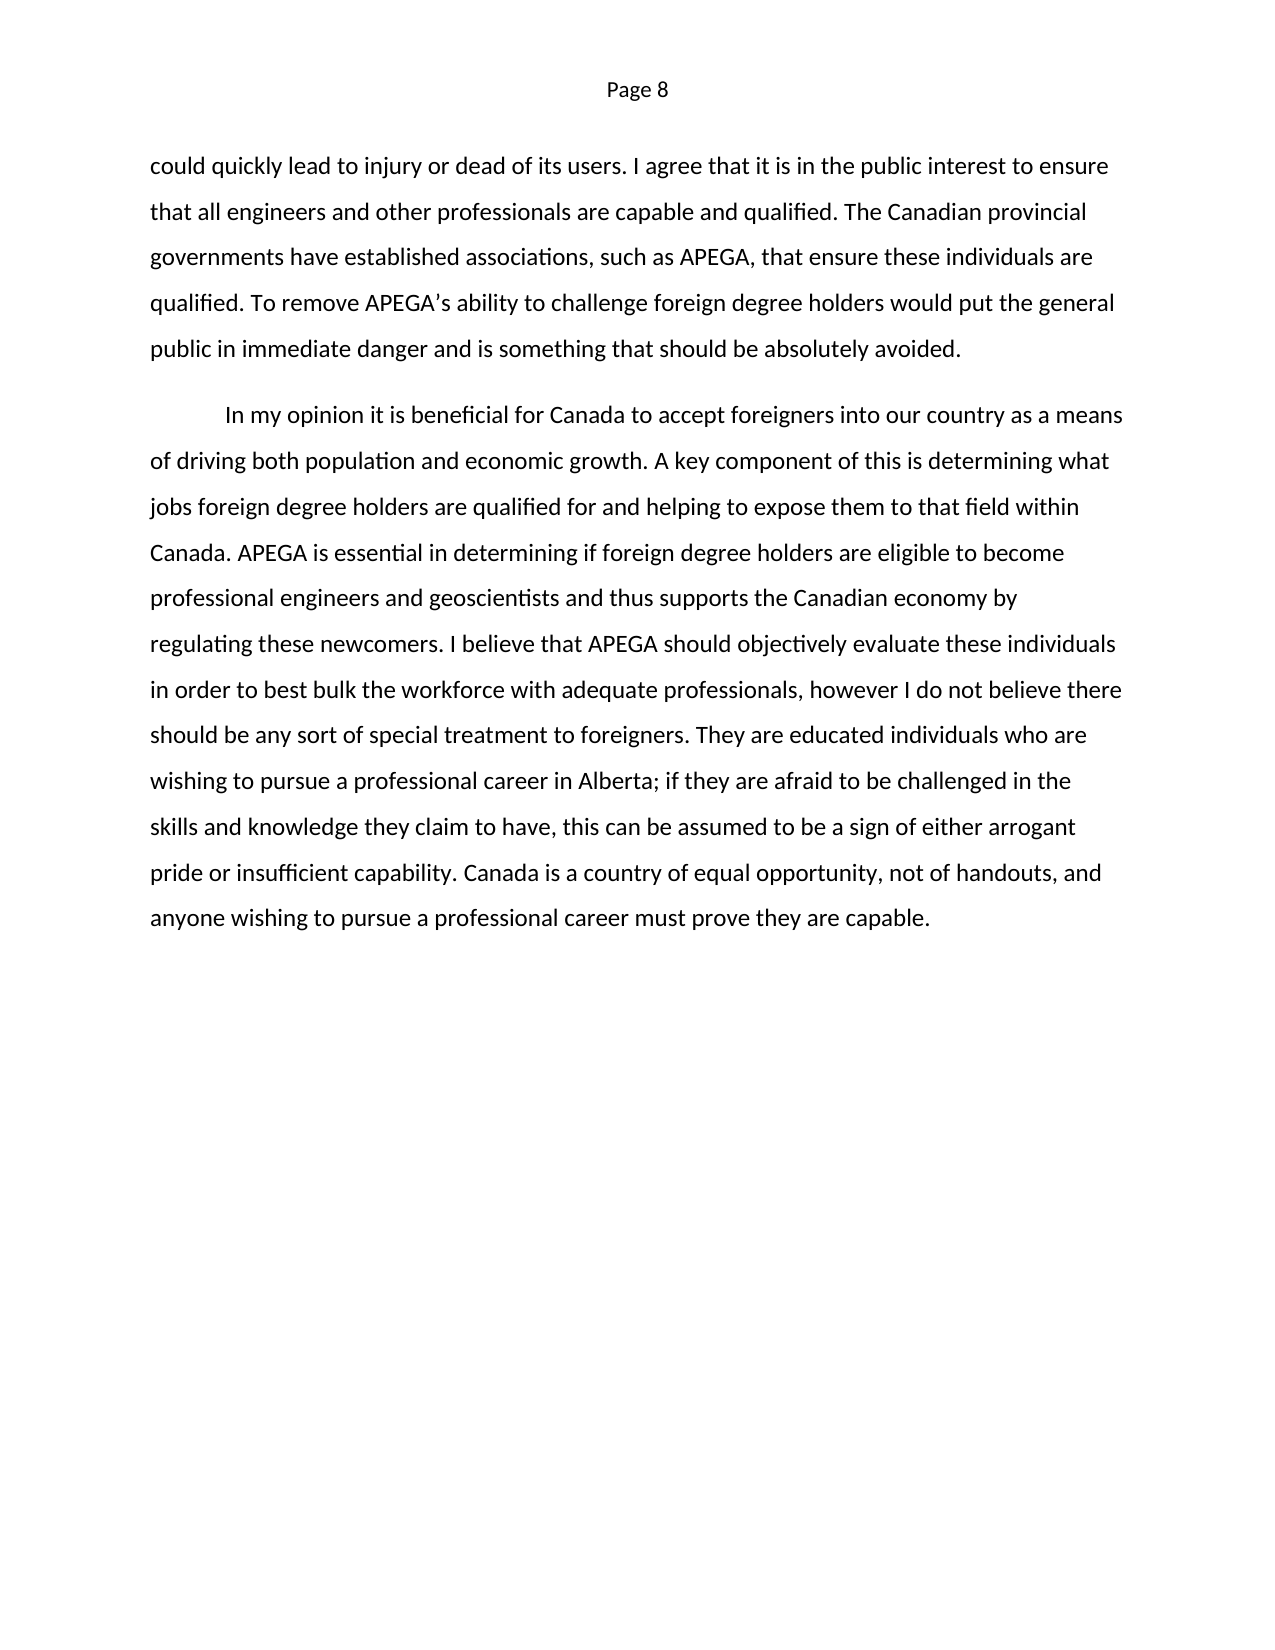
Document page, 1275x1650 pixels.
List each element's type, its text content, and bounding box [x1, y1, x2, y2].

text In my opinion it is beneficial for Canada to accept foreigners into our country as a means of driving both population and economic growth. A key component of this is determining what jobs foreign degree holders are qualified for and helping to expose them to that field within Canada. APEGA is essential in determining if foreign degree holders are eligible to become professional engineers and geoscientists and thus supports the Canadian economy by regulating these newcomers. I believe that APEGA should objectively evaluate these individuals in order to best bulk the workforce with adequate professionals, however I do not believe there should be any sort of special treatment to foreigners. They are educated individuals who are wishing to pursue a professional career in Alberta; if they are afraid to be challenged in the skills and knowledge they claim to have, this can be assumed to be a sign of either arrogant pride or insufficient capability. Canada is a country of equal opportunity, not of handouts, and anyone wishing to pursue a professional career must prove they are capable. [150, 399, 1125, 933]
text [150, 150, 1125, 363]
